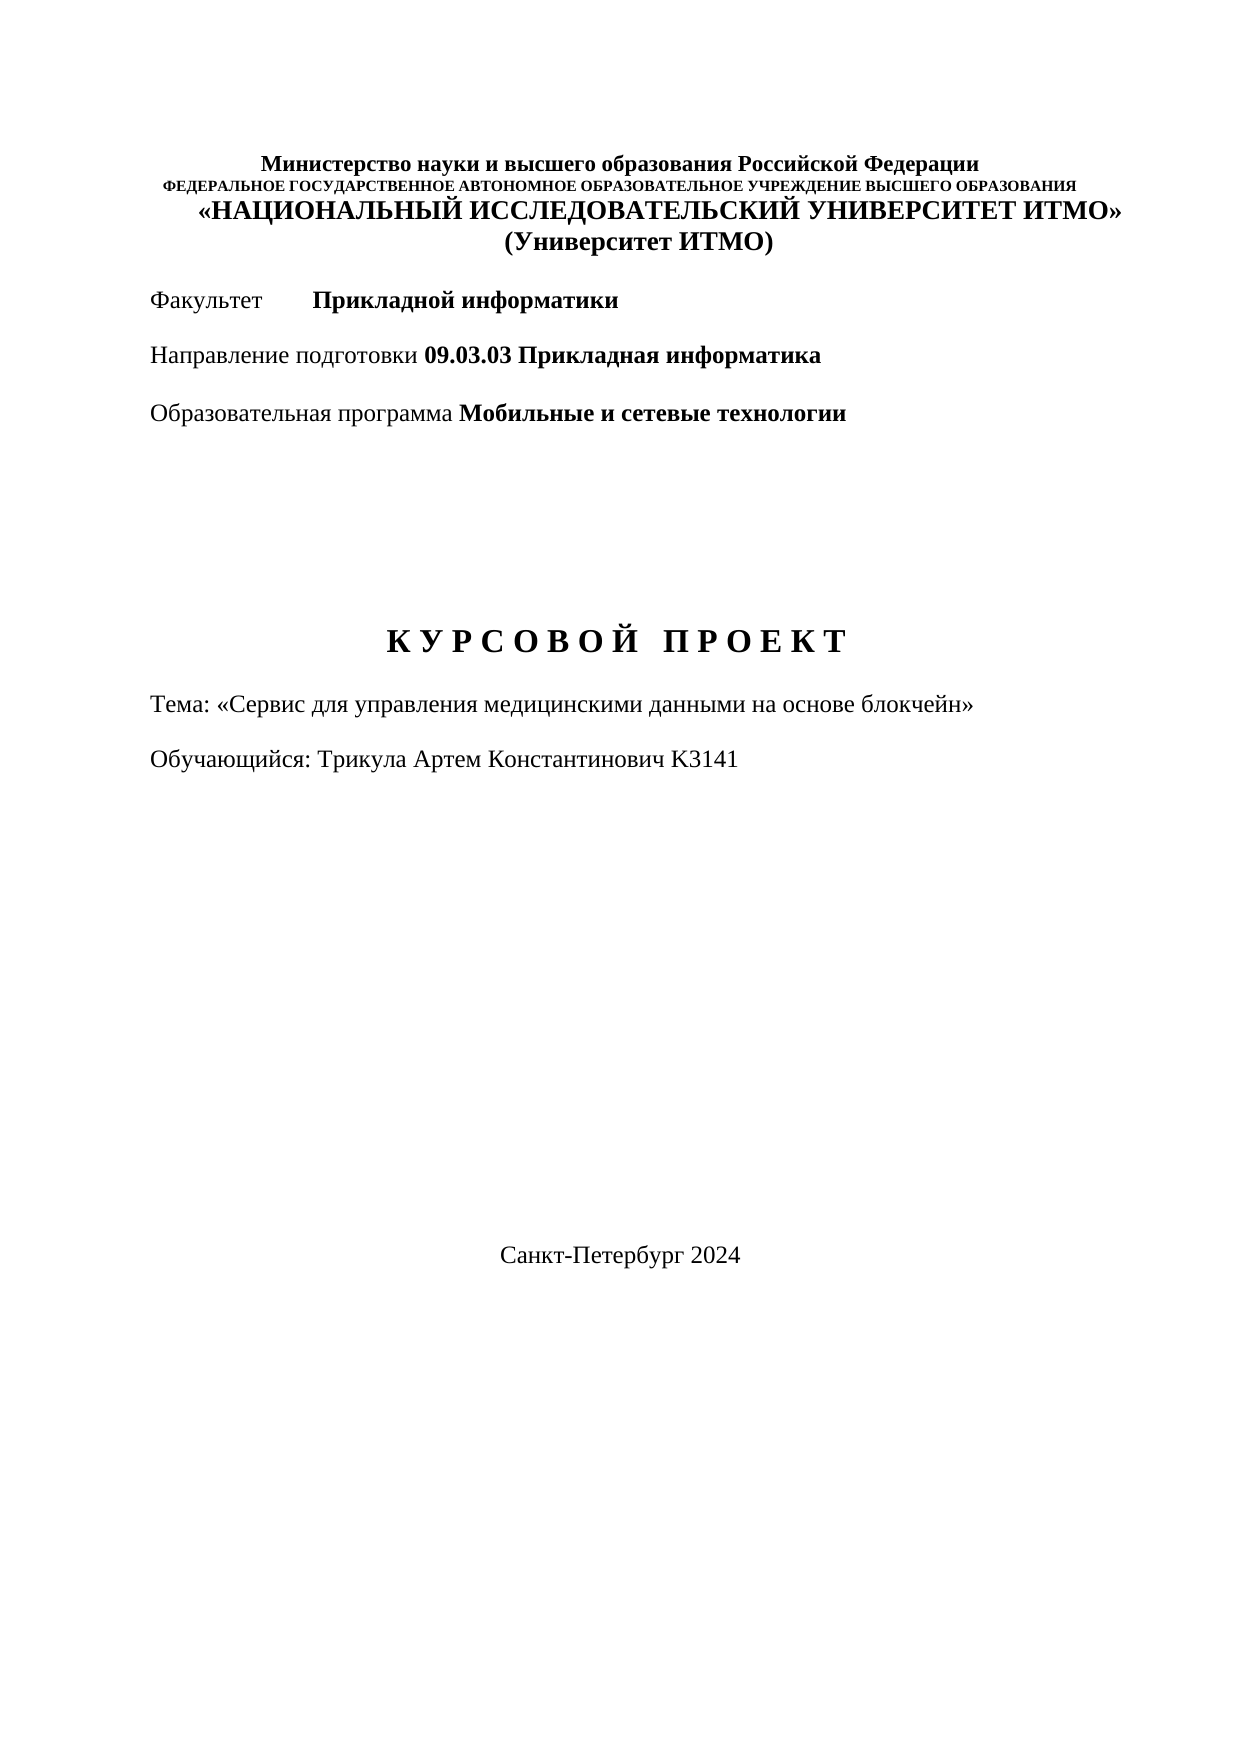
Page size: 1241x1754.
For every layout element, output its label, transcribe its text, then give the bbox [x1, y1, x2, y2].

text (Университет ИТМО) [187, 225, 1090, 257]
text Санкт-Петербург 2024 [150, 1240, 1090, 1269]
text Направление подготовки 09.03.03 Прикладная информатика [150, 340, 1090, 369]
text «НАЦИОНАЛЬНЫЙ ИССЛЕДОВАТЕЛЬСКИЙ УНИВЕРСИТЕТ ИТМО» [165, 194, 1156, 225]
text Обучающийся: Трикула Артем Константинович K3141 [150, 744, 1090, 773]
text Тема: «Сервис для управления медицинскими данными на основе блокчейн» [150, 689, 1090, 718]
text Факультет Прикладной информатики [150, 285, 1090, 314]
text ФЕДЕРАЛЬНОЕ ГОСУДАРСТВЕННОЕ АВТОНОМНОЕ ОБРАЗОВАТЕЛЬНОЕ УЧРЕЖДЕНИЕ ВЫСШЕГО ОБРАЗОВАНИЯ [150, 176, 1090, 194]
text Министерство науки и высшего образования Российской Федерации [150, 150, 1090, 176]
text К У Р С О В О Й П Р О Е К Т [150, 622, 1090, 660]
text Образовательная программа Мобильные и сетевые технологии [150, 398, 1090, 427]
